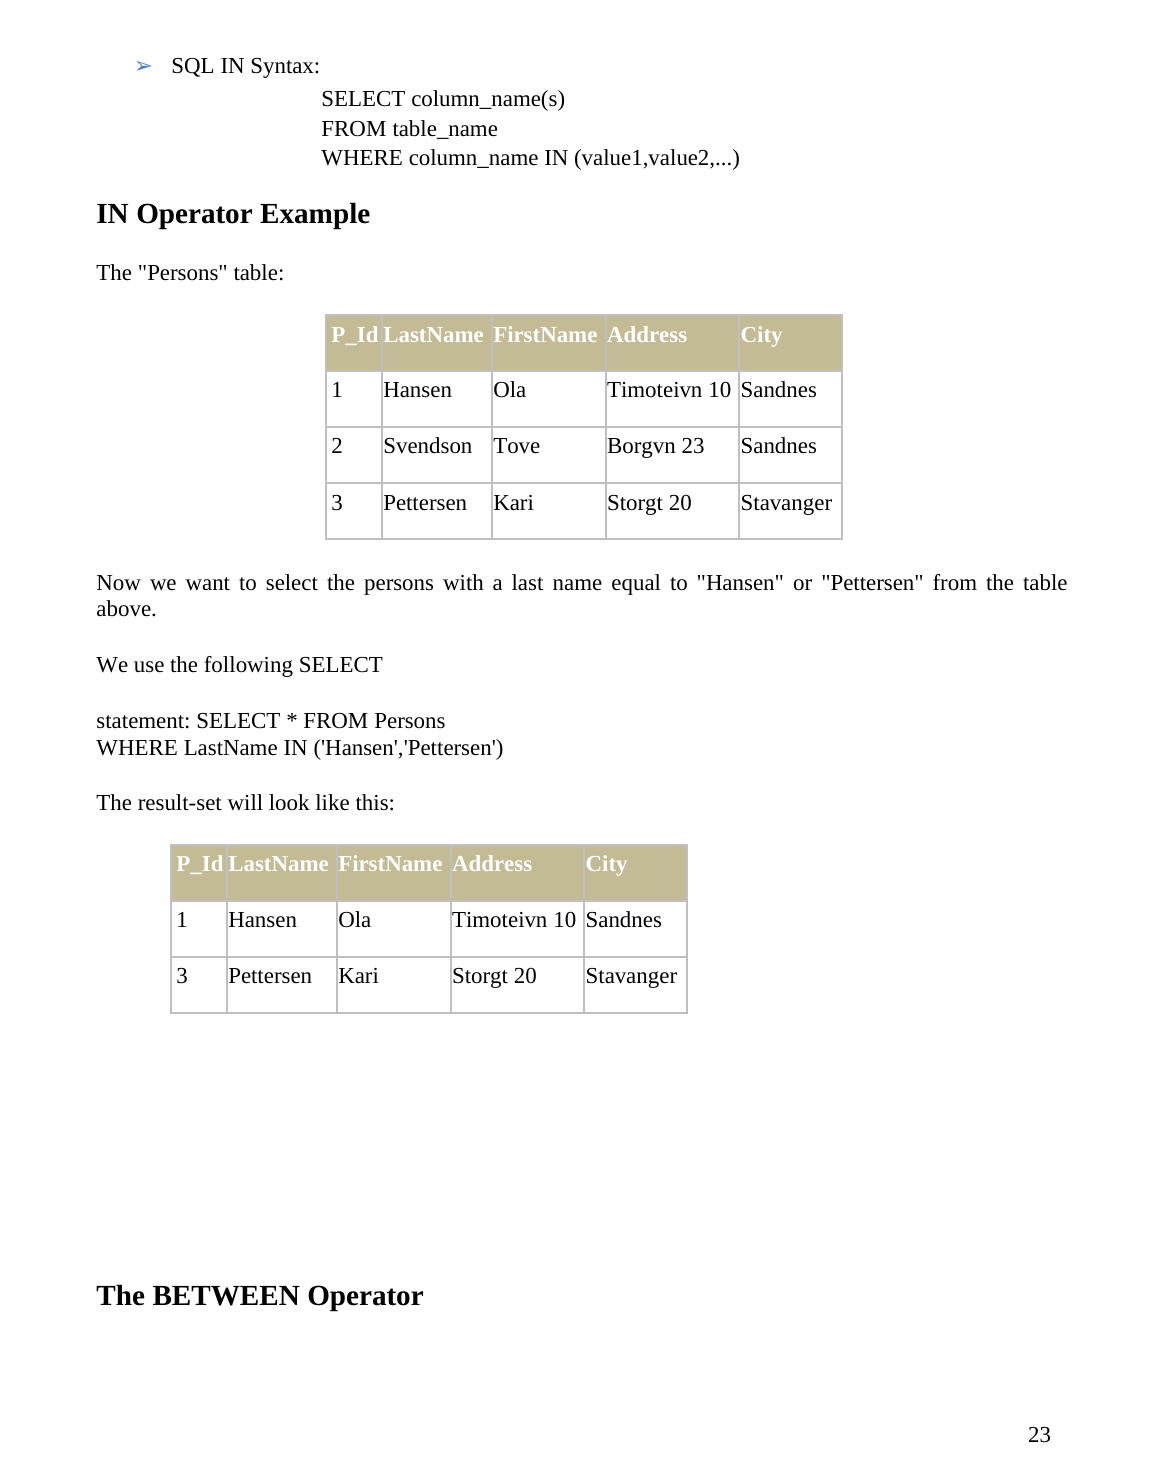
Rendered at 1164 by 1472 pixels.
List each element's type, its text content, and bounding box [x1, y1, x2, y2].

table_cell 2 [327, 428, 381, 482]
table_cell Sandnes [740, 372, 841, 426]
text The "Persons" table: [96, 259, 1113, 285]
table_header Address [607, 316, 738, 370]
text Now we want to select the persons with a last name equal to "Hansen" or "Pettersen" from the table above. [96, 569, 1113, 622]
table_cell Svendson [383, 428, 491, 482]
table_cell 1 [327, 372, 381, 426]
table_cell 3 [327, 484, 381, 538]
text WHERE column_name IN (value1,value2,...) [321, 145, 1113, 171]
table_header FirstName [493, 316, 605, 370]
table_header City [740, 316, 841, 370]
table_header City [585, 846, 686, 900]
table_cell Kari [338, 958, 450, 1012]
table_cell Hansen [228, 902, 336, 956]
table_header P_Id [172, 846, 226, 900]
table_cell Kari [493, 484, 605, 538]
table_cell Timoteivn 10 [452, 902, 583, 956]
table_cell Sandnes [740, 428, 841, 482]
table_cell Timoteivn 10 [607, 372, 738, 426]
table_cell Stavanger [585, 958, 686, 1012]
table_cell Storgt 20 [607, 484, 738, 538]
text SELECT column_name(s) FROM table_name [321, 84, 566, 141]
table_cell Tove [493, 428, 605, 482]
table_cell Pettersen [383, 484, 491, 538]
table_header P_Id [327, 316, 381, 370]
table_cell Sandnes [585, 902, 686, 956]
table_header LastName [383, 316, 491, 370]
table_header FirstName [338, 846, 450, 900]
table_cell Hansen [383, 372, 491, 426]
subtitle IN Operator Example [96, 196, 1113, 230]
table_cell Stavanger [740, 484, 841, 538]
subtitle The BETWEEN Operator [96, 1278, 1113, 1312]
table_cell 1 [172, 902, 226, 956]
table_cell Storgt 20 [452, 958, 583, 1012]
table_cell Ola [338, 902, 450, 956]
table_header LastName [228, 846, 336, 900]
table_cell 3 [172, 958, 226, 1012]
table_cell Pettersen [228, 958, 336, 1012]
table_cell Ola [493, 372, 605, 426]
text WHERE LastName IN ('Hansen','Pettersen') [96, 739, 1113, 759]
list SQL IN Syntax: [134, 48, 1113, 80]
table_cell Borgvn 23 [607, 428, 738, 482]
table_header Address [452, 846, 583, 900]
text We use the following SELECT statement: SELECT * FROM Persons [96, 628, 481, 739]
text The result-set will look like this: [96, 788, 1113, 815]
